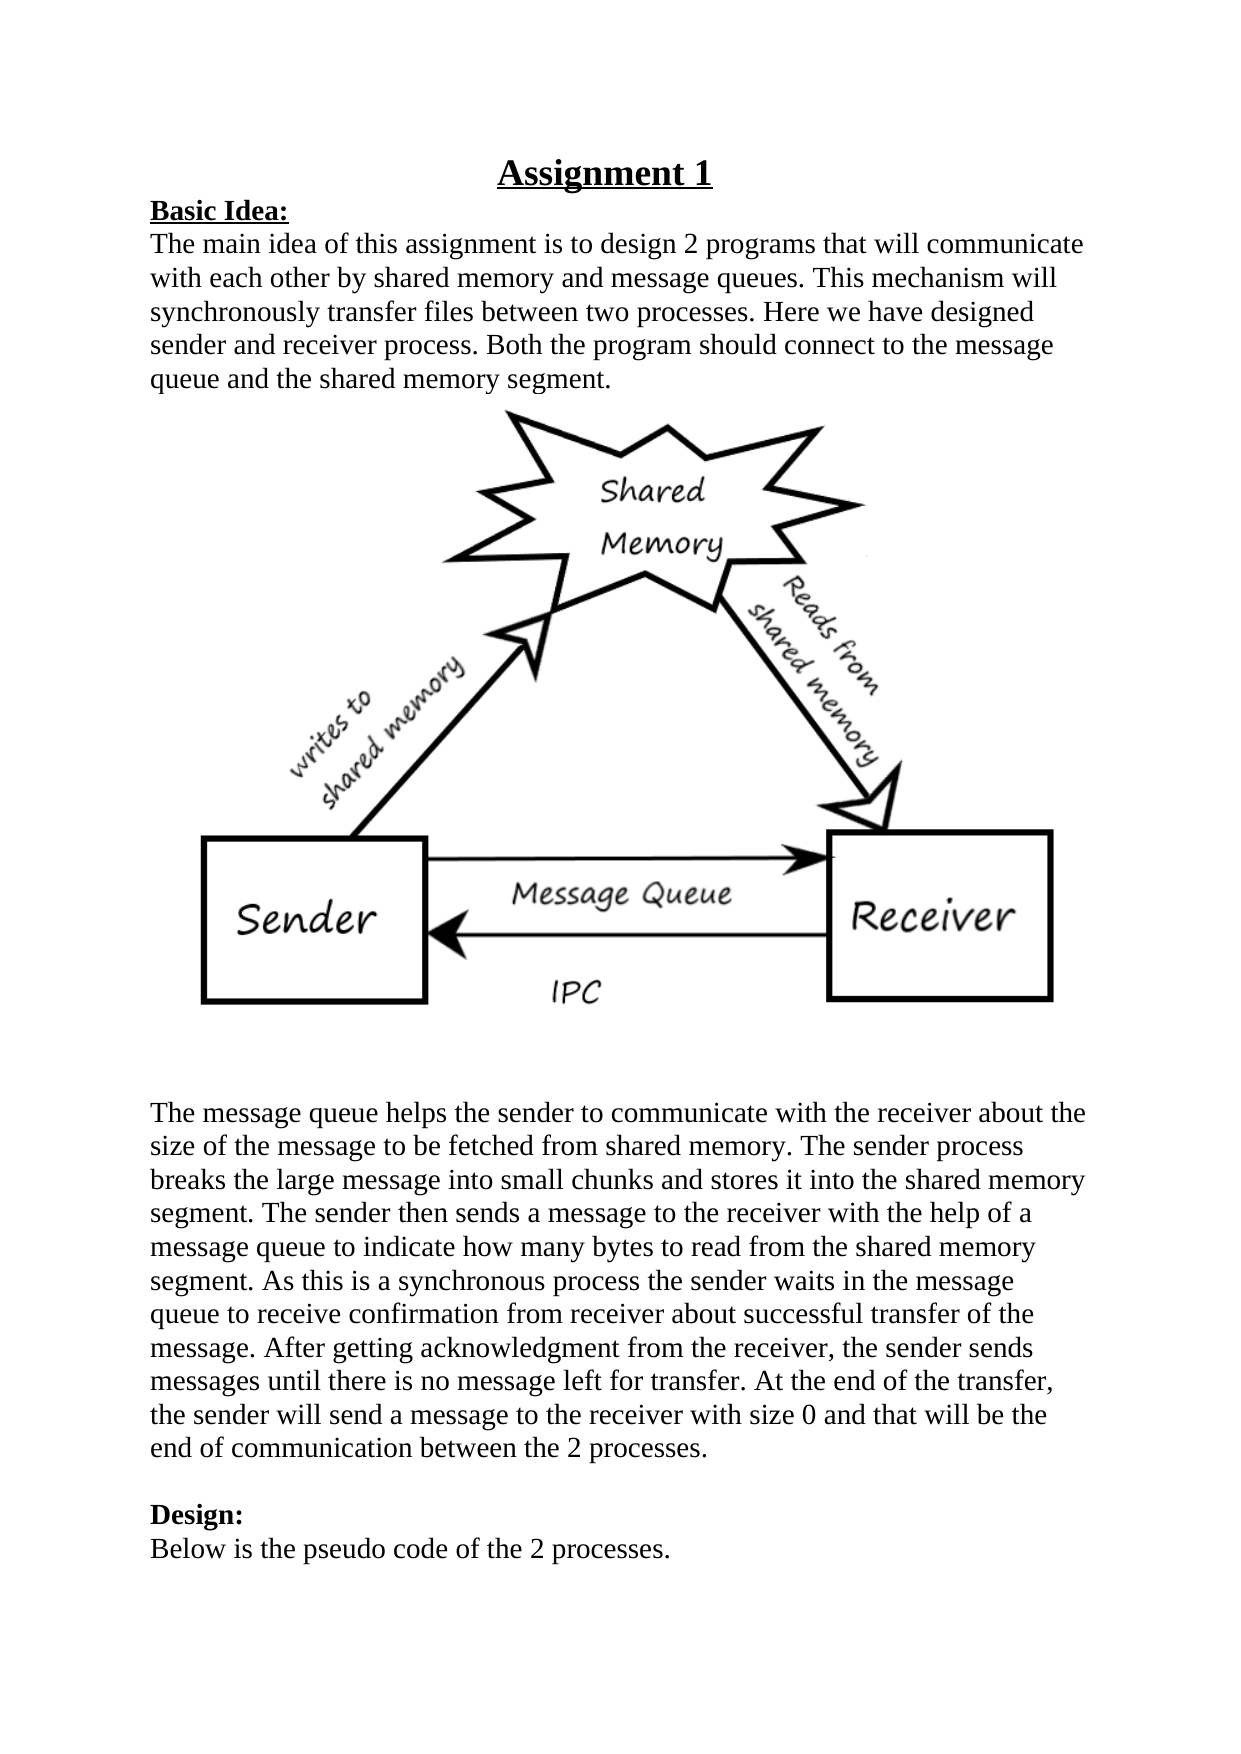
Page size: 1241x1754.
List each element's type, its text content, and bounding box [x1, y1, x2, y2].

text Assignment 1 [150, 150, 1090, 193]
text Basic Idea: [150, 193, 1090, 227]
text Below is the pseudo code of the 2 processes. [150, 1531, 1090, 1564]
picture [150, 394, 1091, 1062]
text The main idea of this assignment is to design 2 programs that will communicate with each other by shared memory and message queues. This mechanism will synchronously transfer files between two processes. Here we have designed sender and receiver process. Both the program should connect to the message queue and the shared memory segment. [150, 227, 1090, 394]
text The message queue helps the sender to communicate with the receiver about the size of the message to be fetched from shared memory. The sender process breaks the large message into small chunks and stores it into the shared memory segment. The sender then sends a message to the receiver with the help of a message queue to indicate how many bytes to read from the shared memory segment. As this is a synchronous process the sender waits in the message queue to receive confirmation from receiver about successful transfer of the message. After getting acknowledgment from the receiver, the sender sends messages until there is no message left for transfer. At the end of the transfer, the sender will send a message to the receiver with size 0 and that will be the end of communication between the 2 processes. [150, 1095, 1090, 1464]
text Design: [150, 1497, 1090, 1531]
